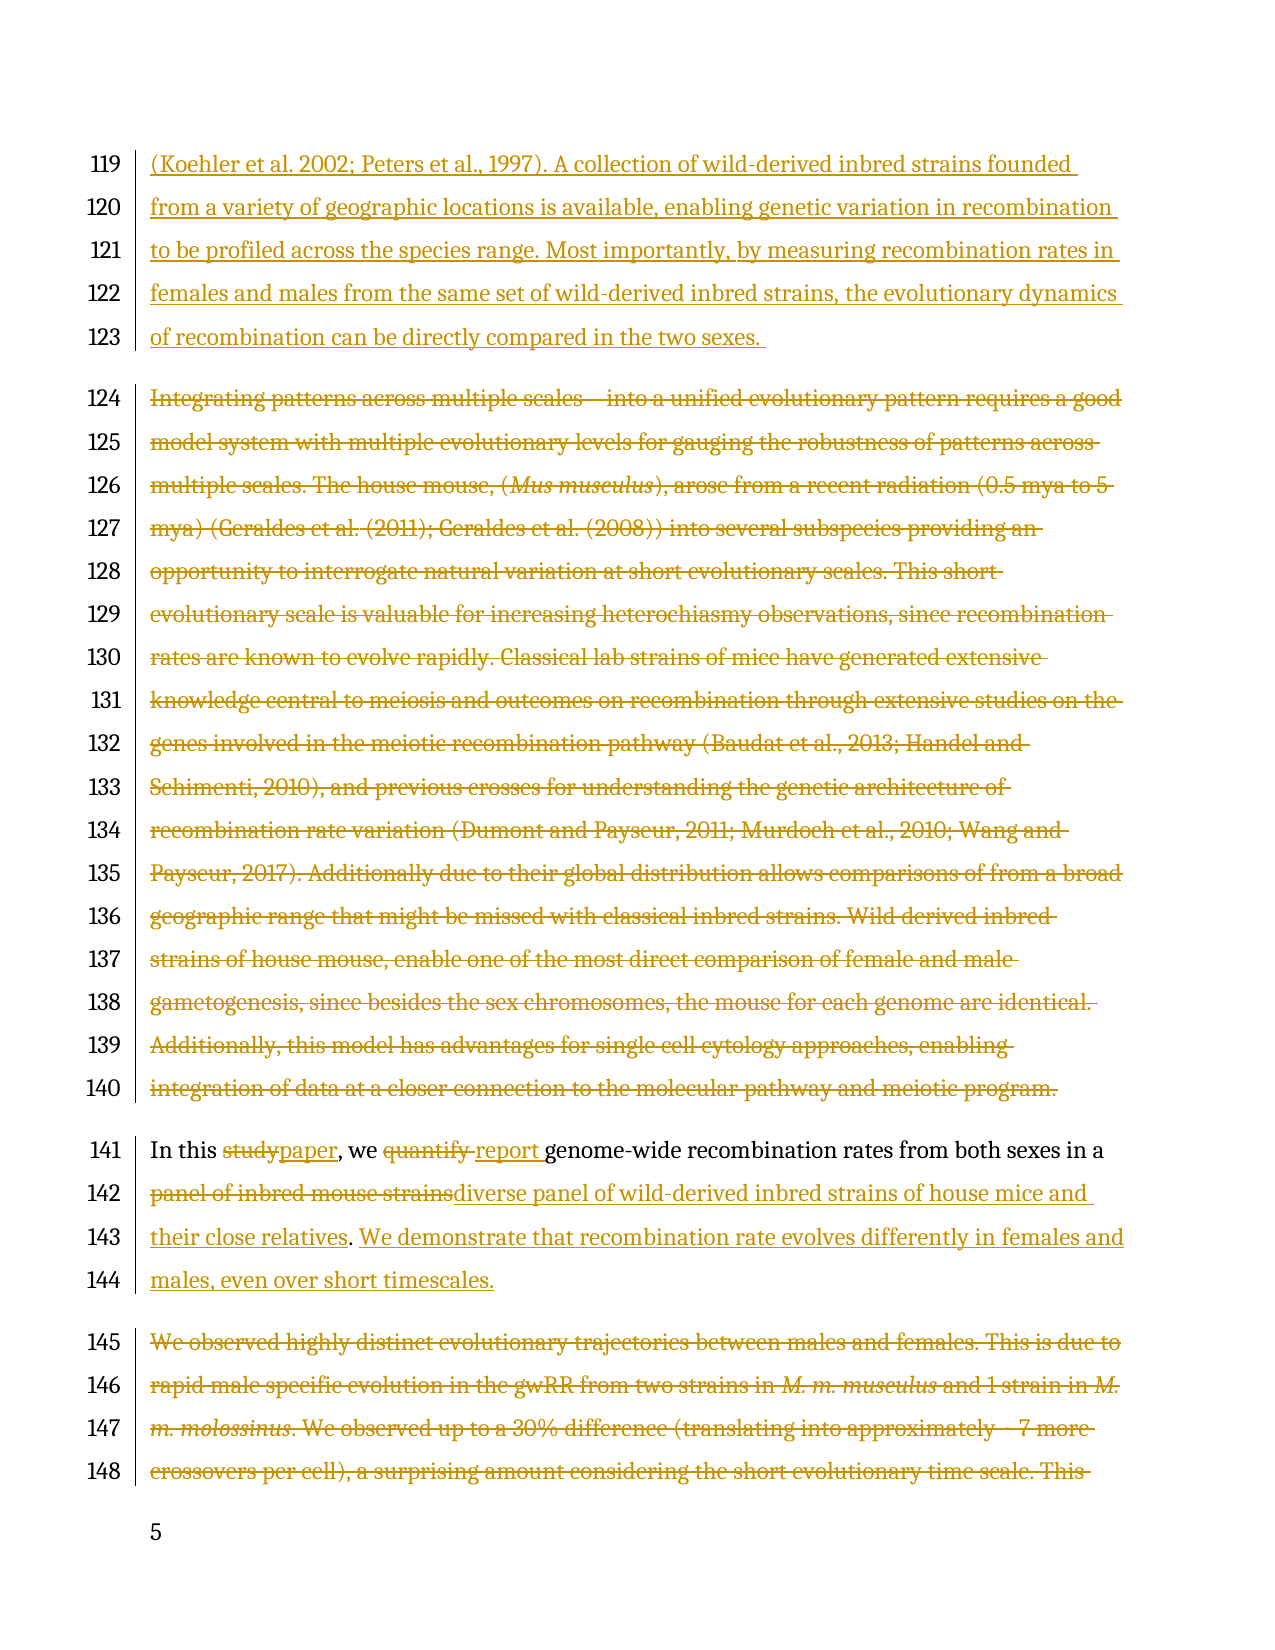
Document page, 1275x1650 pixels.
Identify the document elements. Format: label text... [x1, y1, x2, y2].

text In this , we genome-wide recombination rates from both sexes in a . [150, 1136, 1125, 1294]
